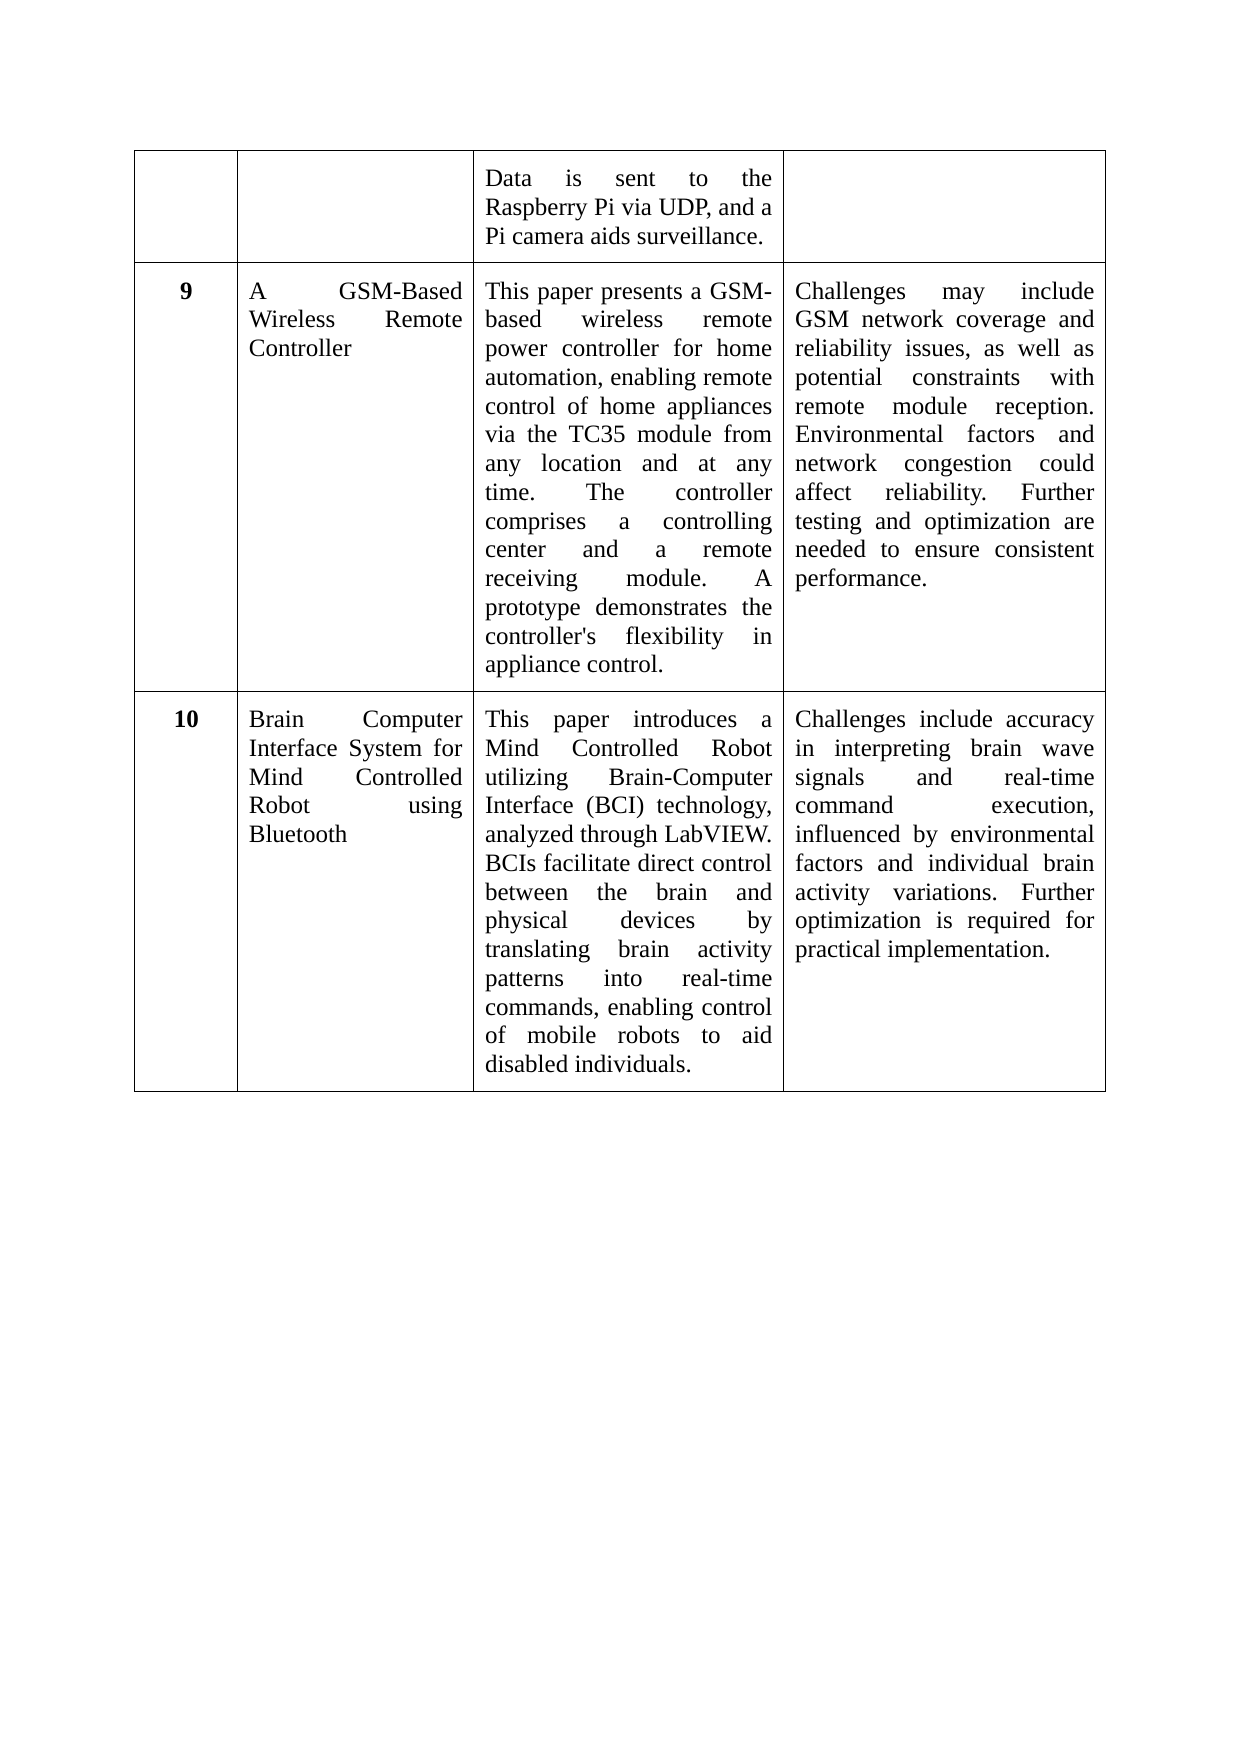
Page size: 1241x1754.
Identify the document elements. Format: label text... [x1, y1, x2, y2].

table_cell This paper presents a GSM-based wireless remote power controller for home automation, enabling remote control of home appliances via the TC35 module from any location and at any time. The controller comprises a controlling center and a remote receiving module. A prototype demonstrates the controller's flexibility in appliance control. [474, 263, 783, 691]
table_cell 8 [135, 151, 237, 262]
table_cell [474, 151, 783, 262]
table_cell This paper introduces a Mind Controlled Robot utilizing Brain-Computer Interface (BCI) technology, analyzed through LabVIEW. BCIs facilitate direct control between the brain and physical devices by translating brain activity patterns into real-time commands, enabling control of mobile robots to aid disabled individuals. [474, 692, 783, 1091]
table_cell Brain Computer Interface System for Mind Controlled Robot using Bluetooth [238, 692, 473, 1091]
table_cell Challenges may include GSM network coverage and reliability issues, as well as potential constraints with remote module reception. Environmental factors and network congestion could affect reliability. Further testing and optimization are needed to ensure consistent performance. [784, 263, 1105, 691]
table_cell A GSM-Based Wireless Remote Controller [238, 263, 473, 691]
table_cell Challenges include accuracy in interpreting brain wave signals and real-time command execution, influenced by environmental factors and individual brain activity variations. Further optimization is required for practical implementation. [784, 692, 1105, 1091]
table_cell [238, 151, 473, 262]
table_cell 9 [135, 263, 237, 691]
table_cell 10 [135, 692, 237, 1091]
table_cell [784, 151, 1105, 262]
